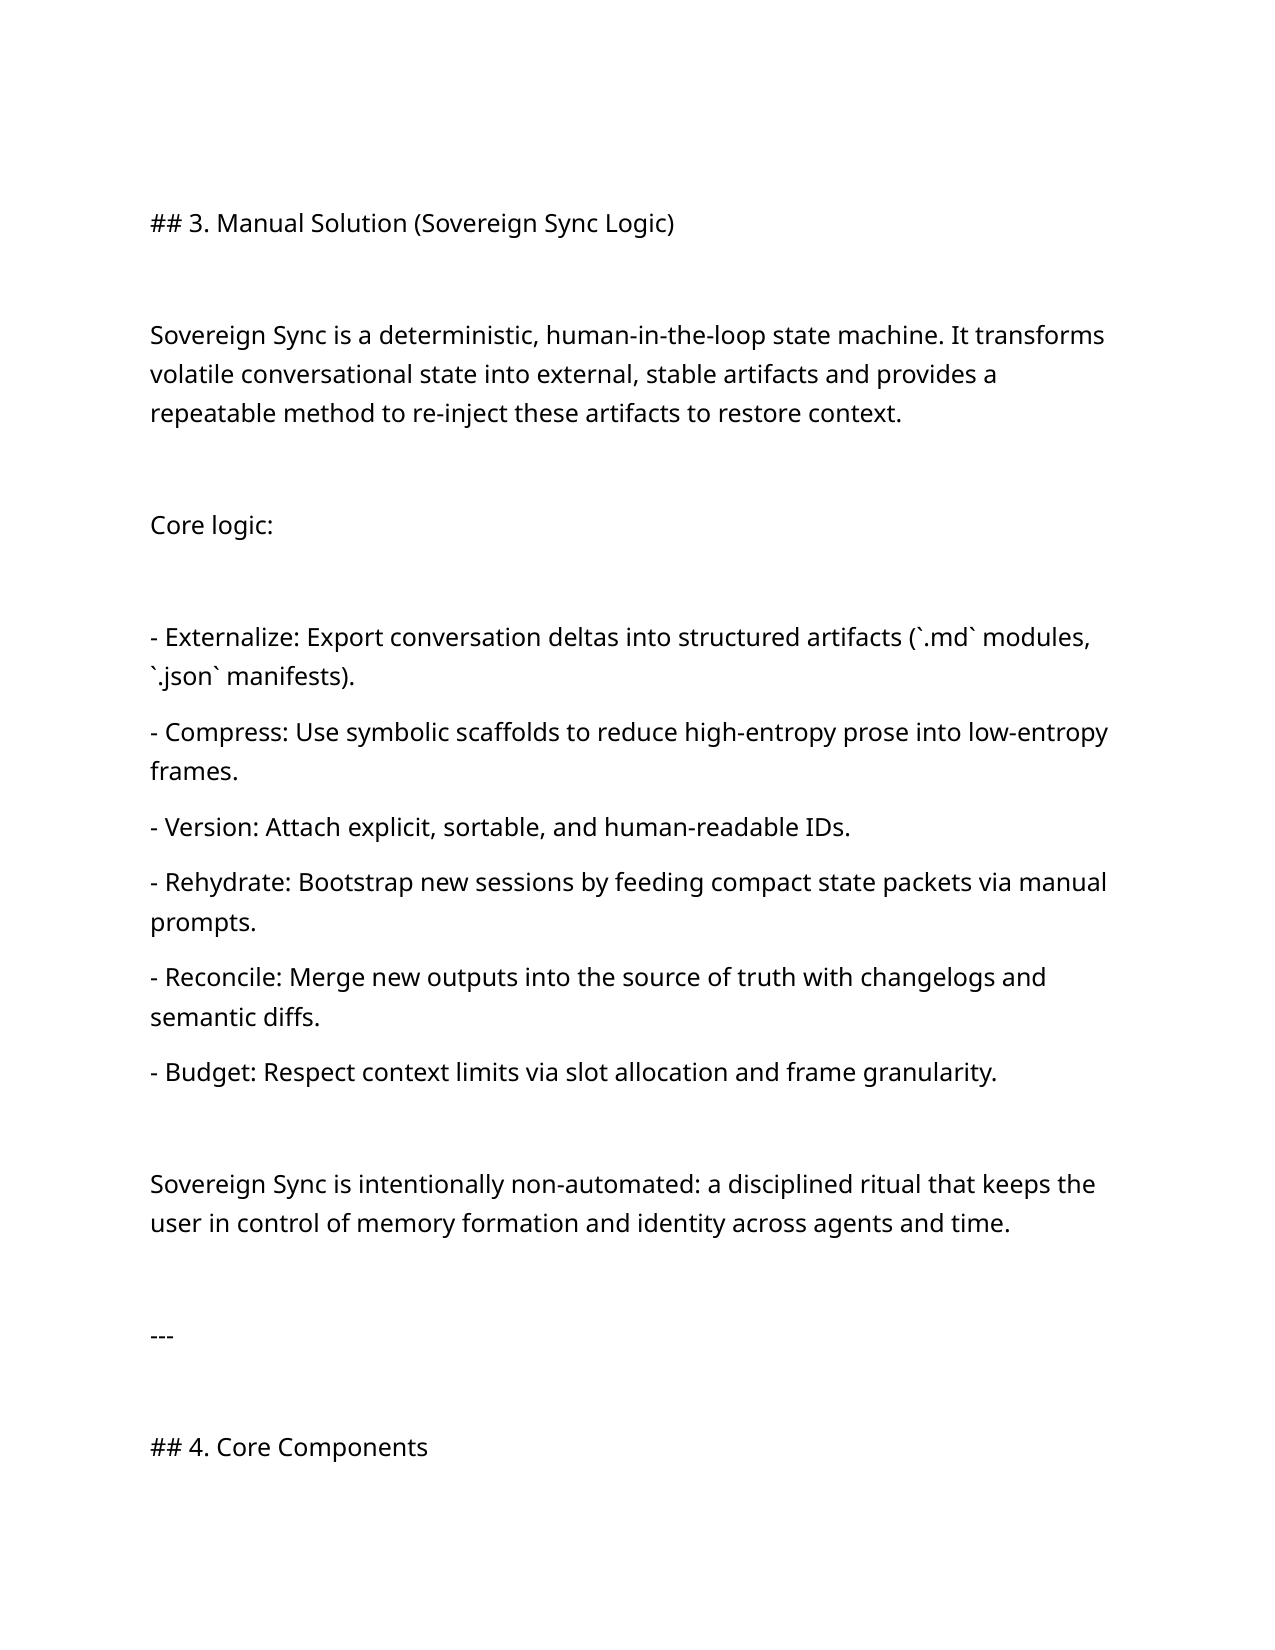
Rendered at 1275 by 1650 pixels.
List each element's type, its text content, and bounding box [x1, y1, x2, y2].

text - Version: Attach explicit, sortable, and human-readable IDs. [150, 809, 1125, 843]
text Sovereign Sync is a deterministic, human-in-the-loop state machine. It transforms volatile conversational state into external, stable artifacts and provides a repeatable method to re-inject these artifacts to restore context. [150, 317, 1125, 430]
text Sovereign Sync is intentionally non-automated: a disciplined ritual that keeps the user in control of memory formation and identity across agents and time. [150, 1167, 1125, 1240]
text - Budget: Respect context limits via slot allocation and frame granularity. [150, 1055, 1125, 1089]
text --- [150, 1317, 1125, 1352]
text - Externalize: Export conversation deltas into structured artifacts (`.md` modules, `.json` manifests). [150, 619, 1125, 692]
text - Reconcile: Merge new outputs into the source of truth with changelogs and semantic diffs. [150, 960, 1125, 1033]
text - Compress: Use symbolic scaffolds to reduce high-entropy prose into low-entropy frames. [150, 714, 1125, 787]
text - Rehydrate: Bootstrap new sessions by feeding compact state packets via manual prompts. [150, 865, 1125, 938]
text ## 3. Manual Solution (Sovereign Sync Logic) [150, 206, 1125, 240]
text Core logic: [150, 507, 1125, 542]
text ## 4. Core Components [150, 1429, 1125, 1463]
